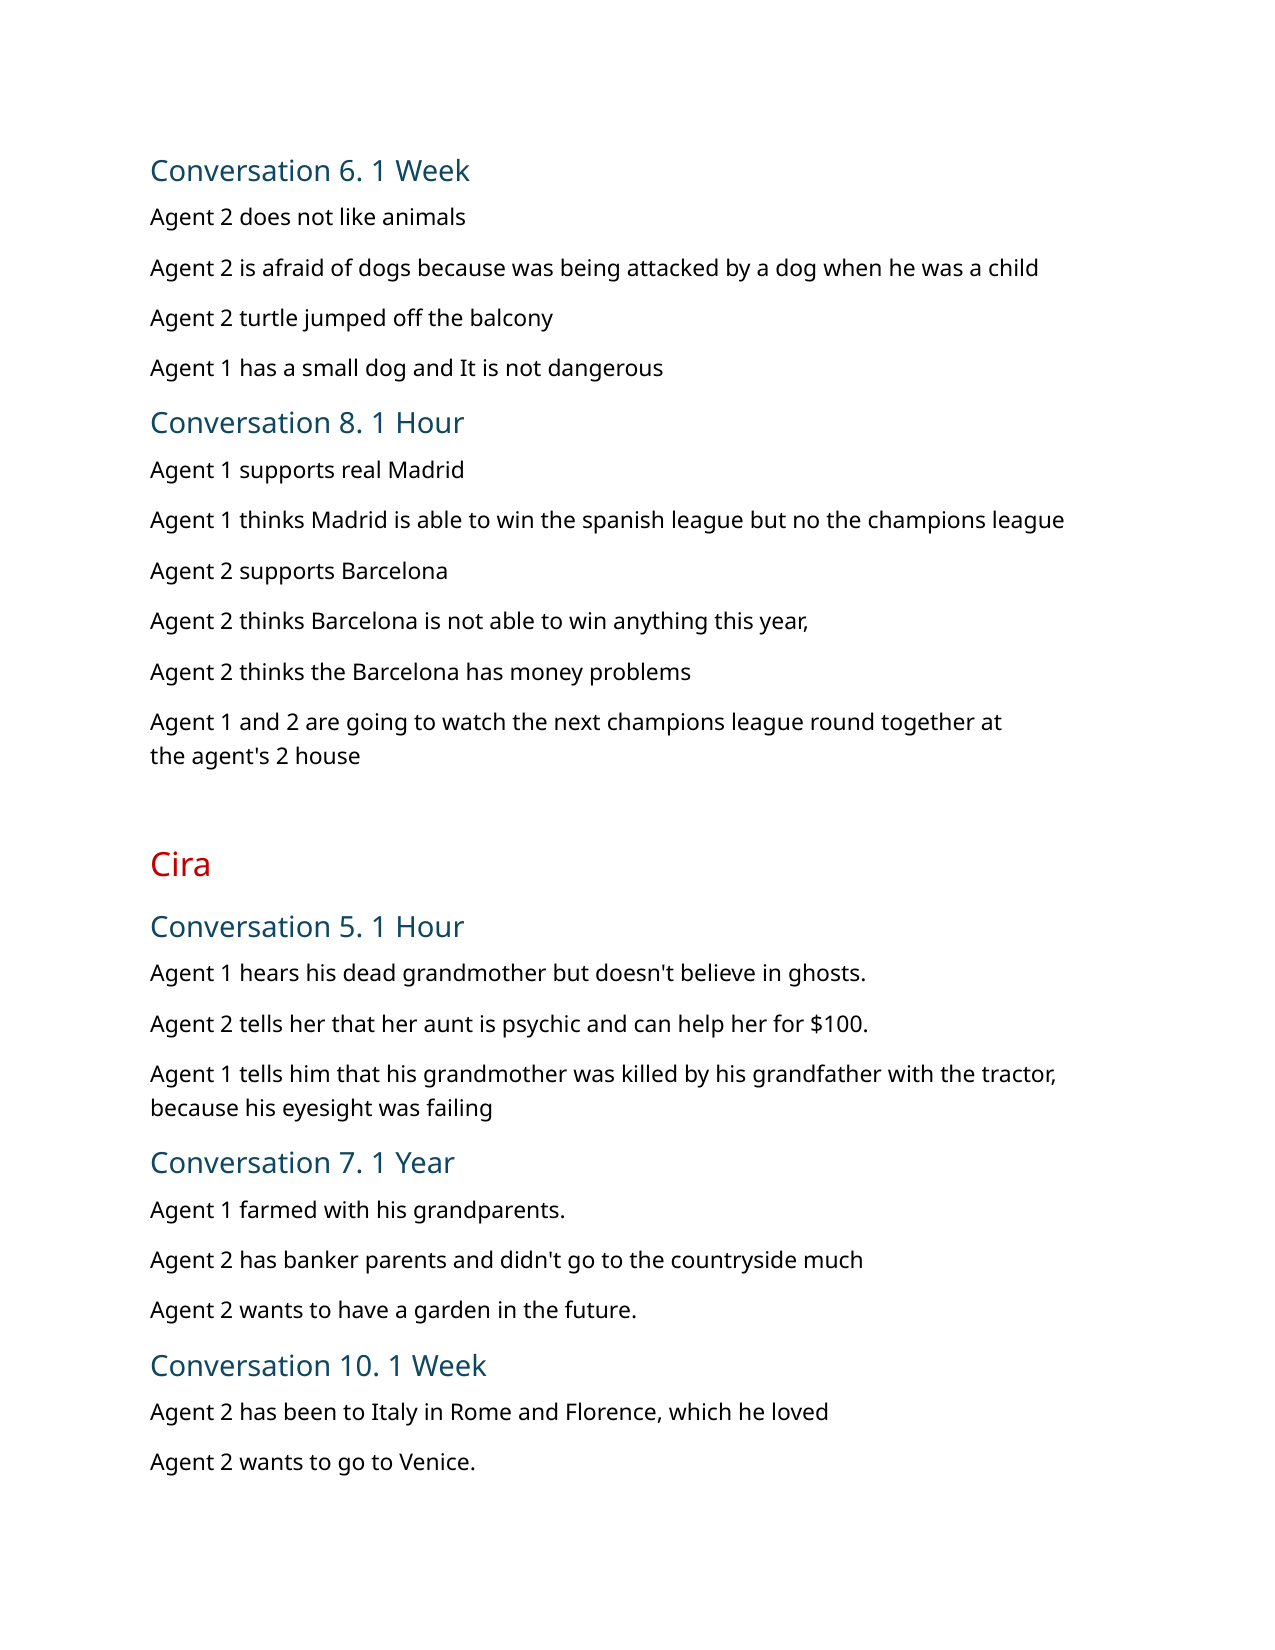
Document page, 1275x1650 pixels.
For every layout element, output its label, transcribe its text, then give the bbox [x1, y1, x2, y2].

text Agent 1 hears his dead grandmother but doesn't believe in ghosts. [150, 957, 1125, 989]
text Agent 1 has a small dog and It is not dangerous [150, 352, 1125, 384]
subtitle Conversation 5. 1 Hour [150, 906, 1125, 946]
text Agent 2 wants to have a garden in the future. [150, 1294, 1125, 1326]
text Agent 2 turtle jumped off the balcony [150, 302, 1125, 333]
text Agent 2 thinks Barcelona is not able to win anything this year, [150, 605, 1125, 636]
text Agent 1 thinks Madrid is able to win the spanish league but no the champions league [150, 504, 1125, 536]
text Agent 2 supports Barcelona [150, 555, 1125, 586]
text Agent 2 wants to go to Venice. [150, 1446, 1125, 1478]
text Agent 1 tells him that his grandmother was killed by his grandfather with the tractor, because his eyesight was failing [150, 1058, 1125, 1123]
text Agent 1 supports real Madrid [150, 454, 1125, 485]
subtitle Cira [150, 841, 1125, 886]
subtitle Conversation 6. 1 Week [150, 150, 1125, 190]
text Agent 1 farmed with his grandparents. [150, 1193, 1125, 1225]
text Agent 1 and 2 are going to watch the next champions league round together at the agent's 2 house [150, 706, 1125, 771]
text Agent 2 tells her that her aunt is psychic and can help her for $100. [150, 1008, 1125, 1039]
subtitle Conversation 8. 1 Hour [150, 403, 1125, 442]
text Agent 2 has been to Italy in Rome and Florence, which he loved [150, 1396, 1125, 1427]
text Agent 2 is afraid of dogs because was being attacked by a dog when he was a child [150, 252, 1125, 283]
text Agent 2 thinks the Barcelona has money problems [150, 656, 1125, 687]
subtitle Conversation 10. 1 Week [150, 1345, 1125, 1384]
text Agent 2 does not like animals [150, 201, 1125, 232]
text Agent 2 has banker parents and didn't go to the countryside much [150, 1244, 1125, 1275]
subtitle Conversation 7. 1 Year [150, 1142, 1125, 1182]
